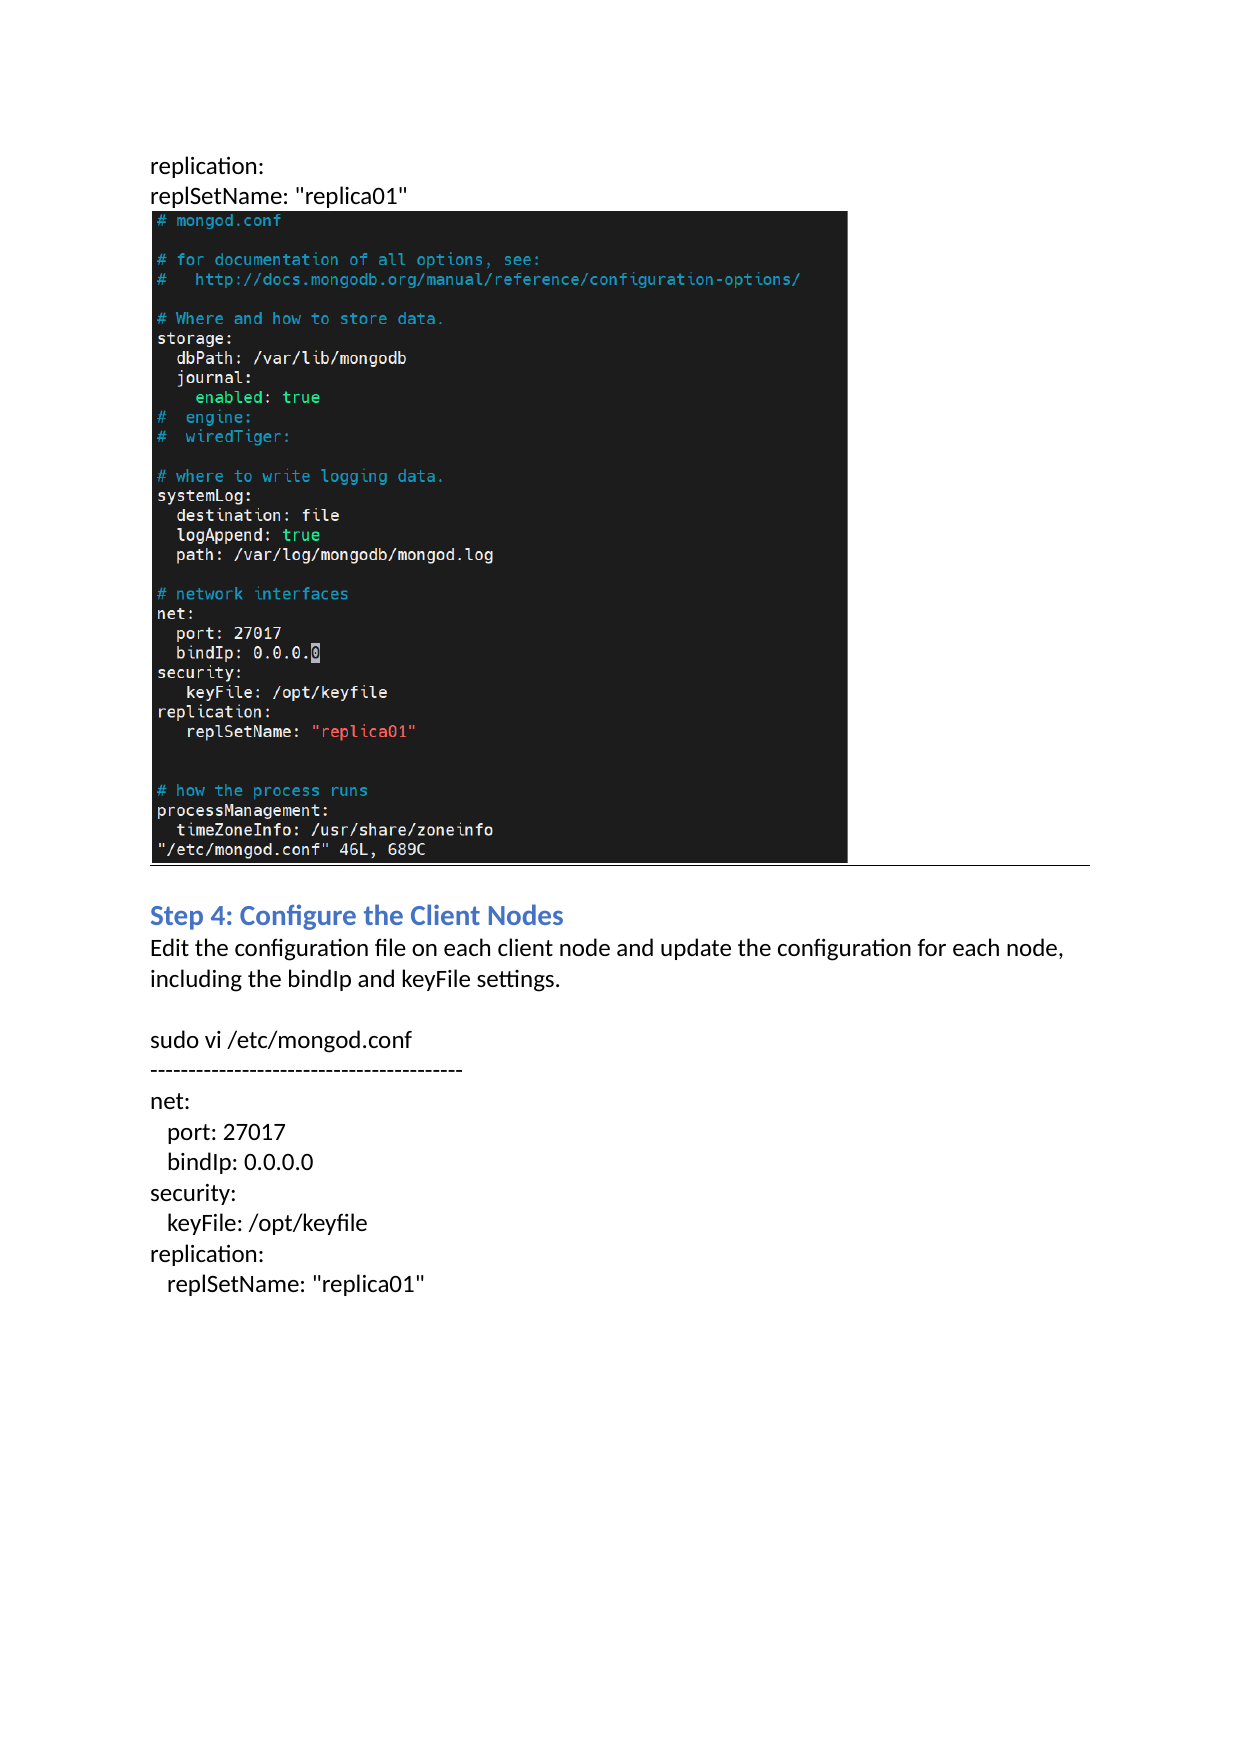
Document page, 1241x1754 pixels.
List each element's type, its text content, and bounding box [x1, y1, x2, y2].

text net: [150, 1085, 1090, 1116]
text Step 4: Configure the Client Nodes [150, 897, 1090, 933]
text Edit the configuration file on each client node and update the configuration for each node, including the bindIp and keyFile settings. [150, 933, 1090, 994]
text security: [150, 1177, 1090, 1207]
text keyFile: /opt/keyfile [150, 1207, 1090, 1238]
text ----------------------------------------- [150, 1055, 1090, 1085]
text replSetName: "replica01" [150, 1268, 1090, 1299]
text port: 27017 [150, 1116, 1090, 1146]
text bindIp: 0.0.0.0 [150, 1146, 1090, 1177]
text sudo vi /etc/mongod.conf [150, 1024, 1090, 1055]
text replication: [150, 1238, 1090, 1268]
text replication: [150, 150, 1090, 181]
picture [150, 211, 848, 863]
